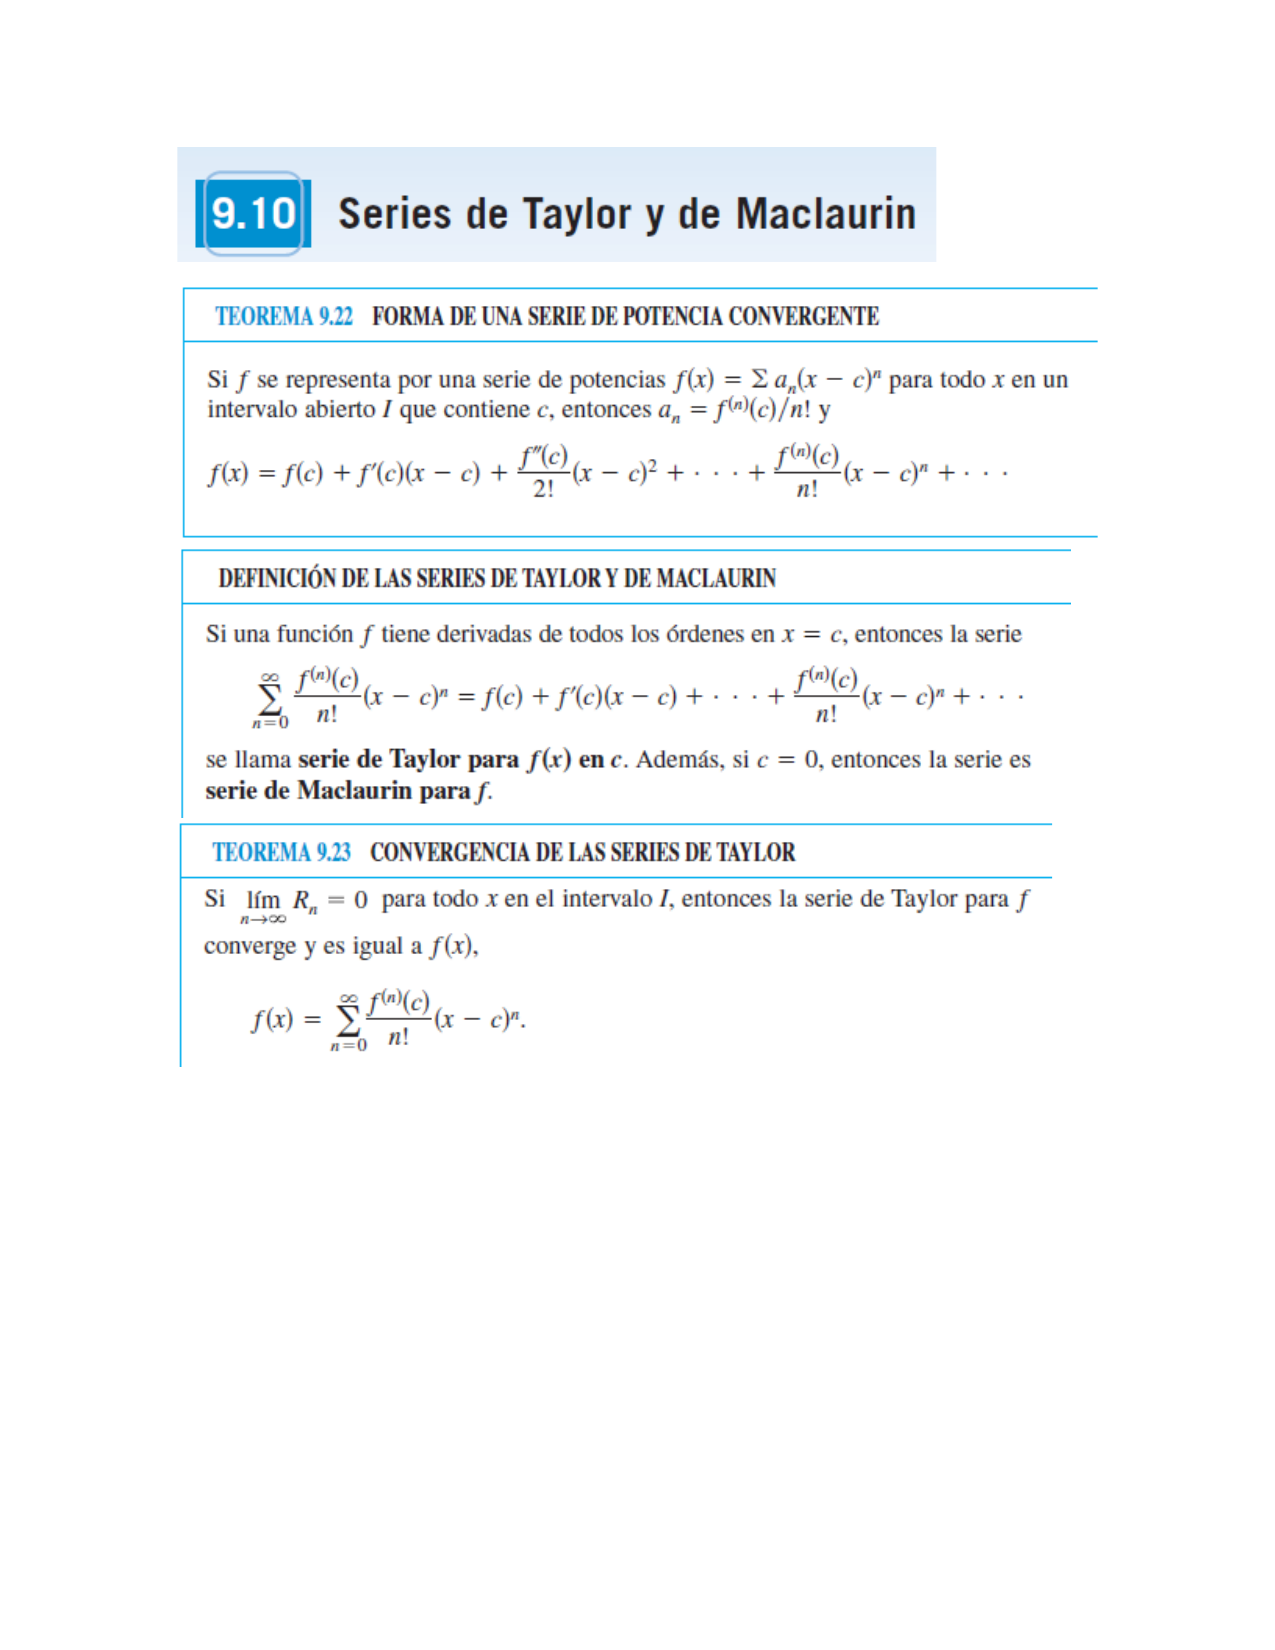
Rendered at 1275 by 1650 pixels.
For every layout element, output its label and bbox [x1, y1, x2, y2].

picture [177, 147, 937, 262]
picture [177, 819, 1053, 1067]
picture [177, 545, 1071, 818]
picture [177, 280, 1098, 544]
